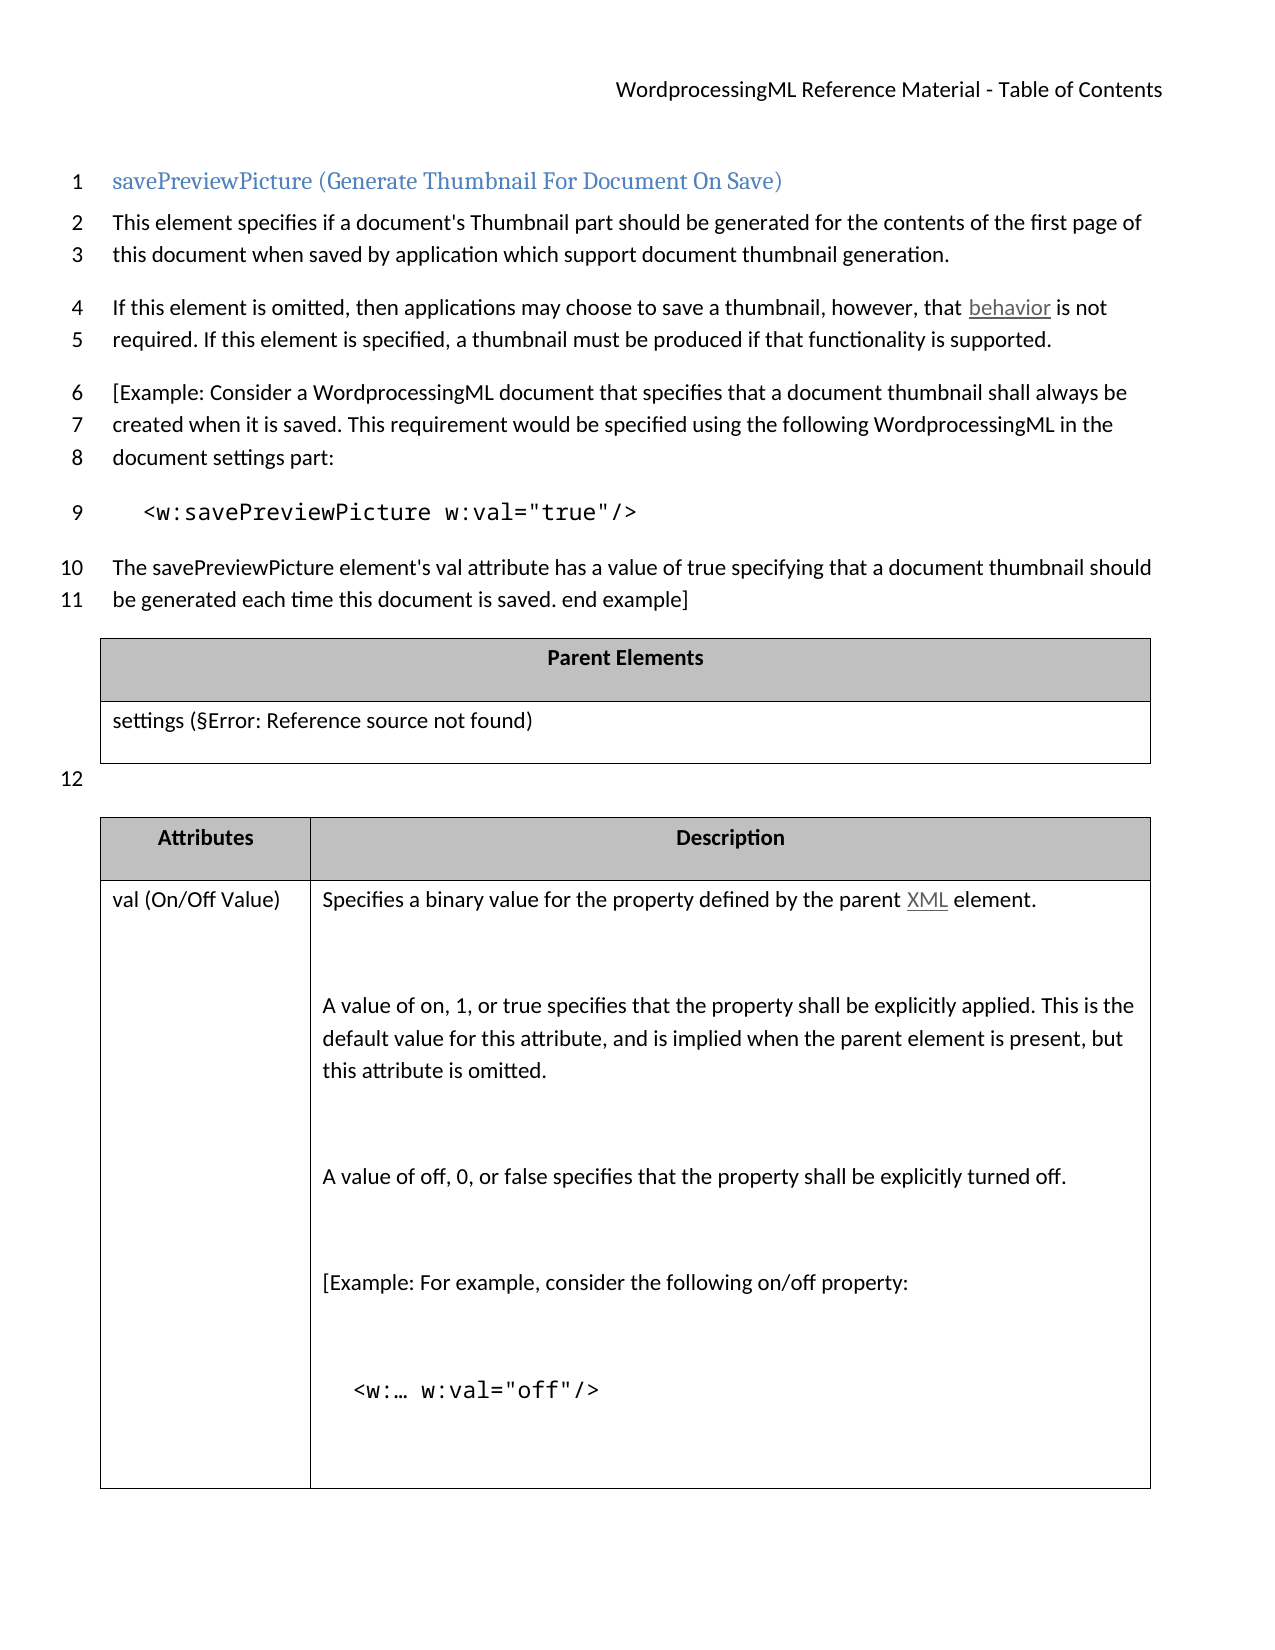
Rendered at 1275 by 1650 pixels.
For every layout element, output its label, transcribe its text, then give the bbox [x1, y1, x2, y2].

table_header Description [311, 818, 1150, 880]
text <w:savePreviewPicture w:val="true"/> [142, 496, 1162, 527]
text If this element is omitted, then applications may choose to save a thumbnail, however, that behavior is not required. If this element is specified, a thumbnail must be produced if that functionality is supported. [112, 293, 1162, 353]
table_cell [311, 881, 1150, 1488]
table_header Attributes [101, 818, 310, 880]
subtitle savePreviewPicture (Generate Thumbnail For Document On Save) [112, 167, 1162, 195]
text The savePreviewPicture element's val attribute has a value of true specifying that a document thumbnail should be generated each time this document is saved. end example] [112, 553, 1162, 613]
table_cell val (On/Off Value) [101, 881, 310, 1488]
text [Example: Consider a WordprocessingML document that specifies that a document thumbnail shall always be created when it is saved. This requirement would be specified using the following WordprocessingML in the document settings part: [112, 378, 1162, 471]
table_header Parent Elements [101, 639, 1150, 701]
text This element specifies if a document's Thumbnail part should be generated for the contents of the first page of this document when saved by application which support document thumbnail generation. [112, 208, 1162, 268]
